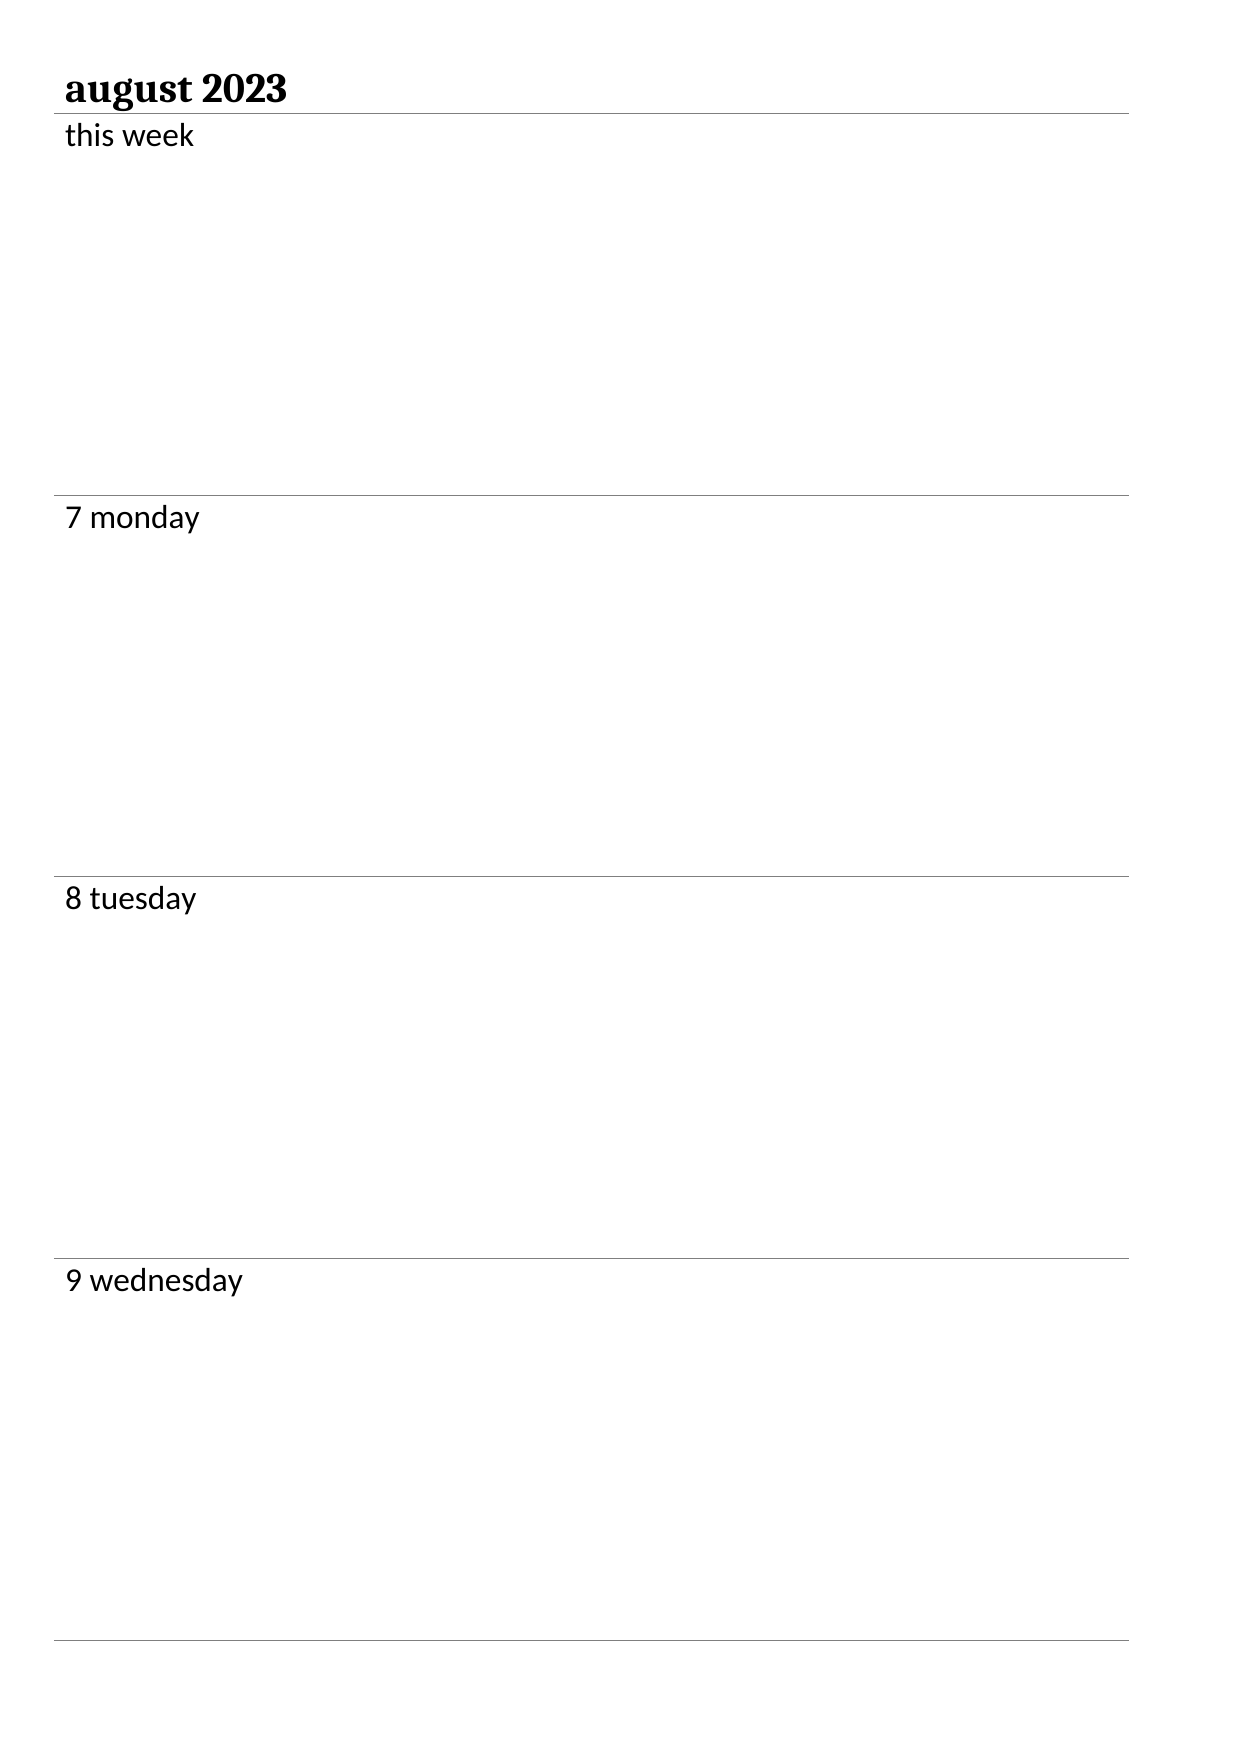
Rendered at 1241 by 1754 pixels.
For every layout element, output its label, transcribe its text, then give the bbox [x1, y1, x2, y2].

table_cell this week [54, 114, 1128, 494]
table_cell 7 monday [54, 496, 1128, 876]
table_cell 8 tuesday [54, 877, 1128, 1258]
table_header august 2023 [54, 65, 1128, 113]
table_cell 9 wednesday [54, 1259, 1128, 1639]
